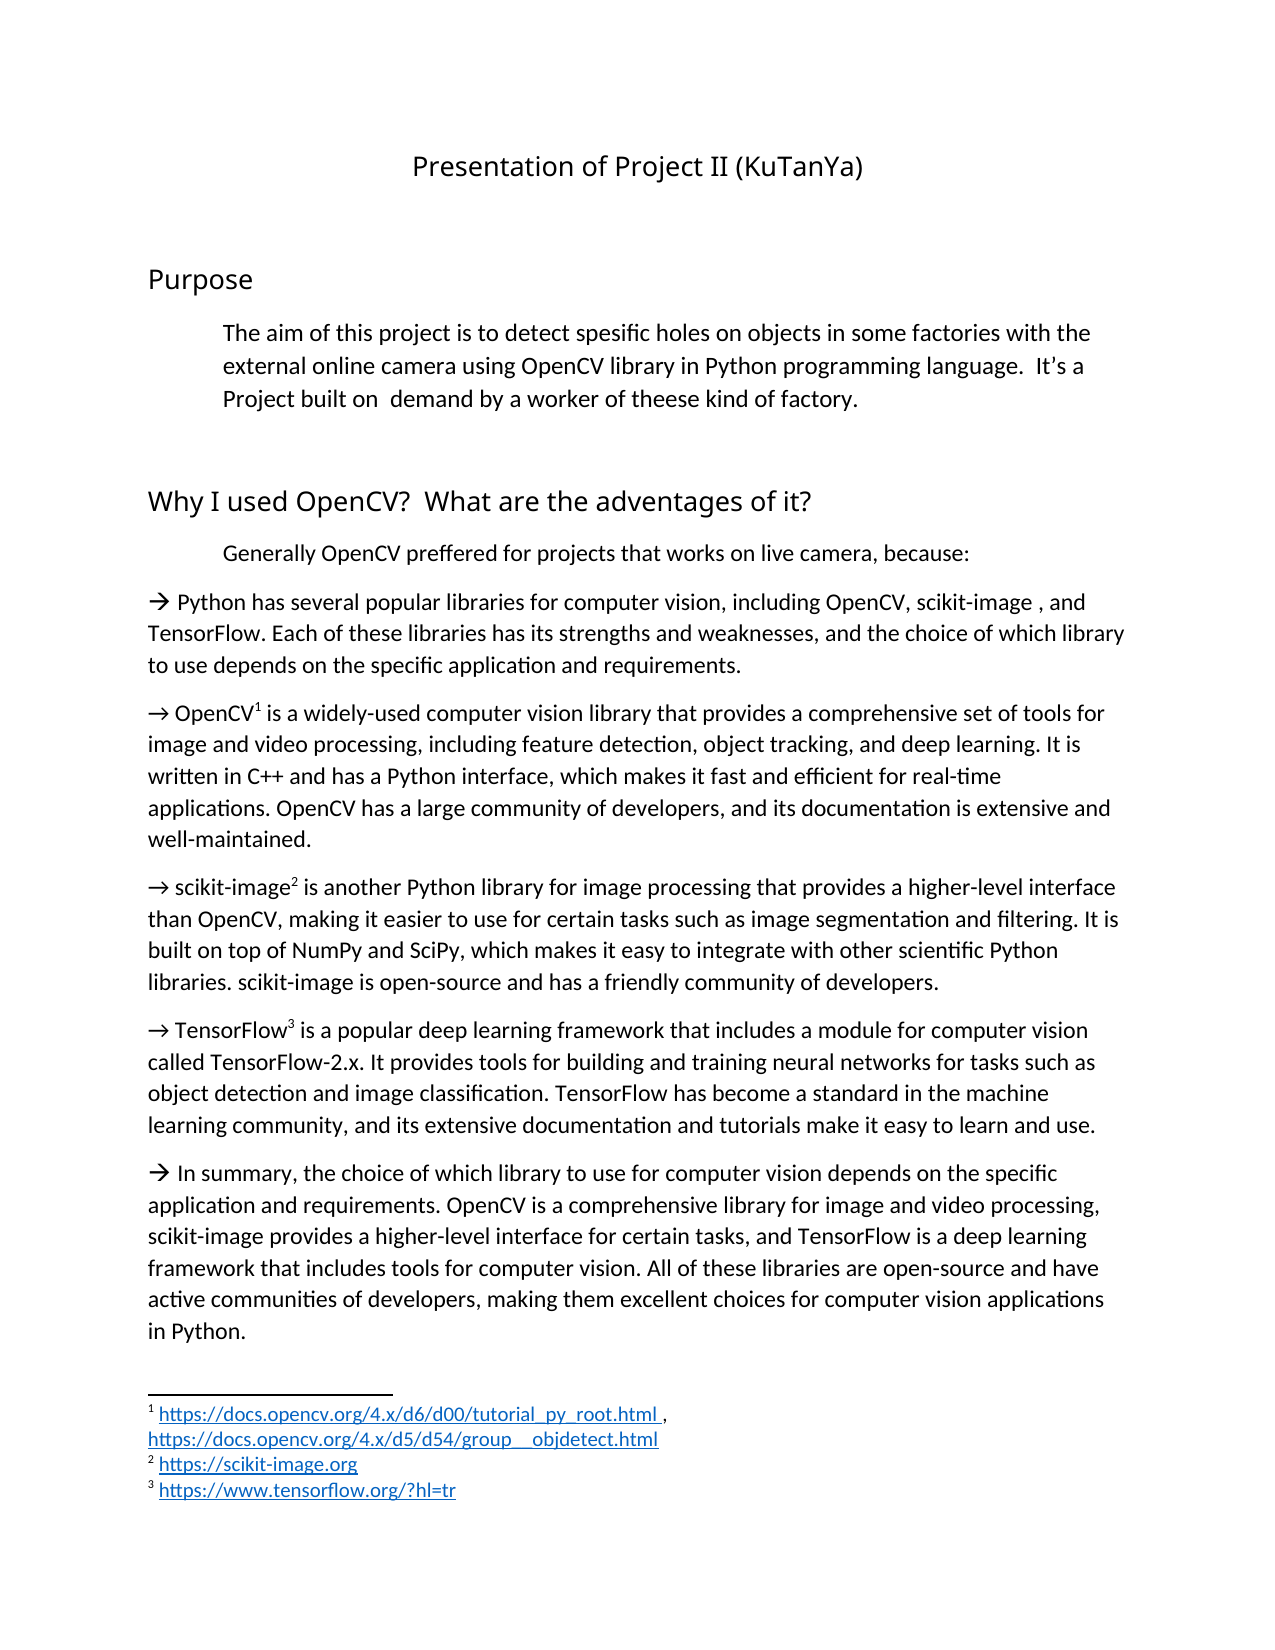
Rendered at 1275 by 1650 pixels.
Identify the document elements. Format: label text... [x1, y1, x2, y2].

text In summary, the choice of which library to use for computer vision depends on the specific application and requirements. OpenCV is a comprehensive library for image and video processing, scikit-image provides a higher-level interface for certain tasks, and TensorFlow is a deep learning framework that includes tools for computer vision. All of these libraries are open-source and have active communities of developers, making them excellent choices for computer vision applications in Python. [148, 1158, 1127, 1345]
text → TensorFlow is a popular deep learning framework that includes a module for computer vision called TensorFlow-2.x. It provides tools for building and training neural networks for tasks such as object detection and image classification. TensorFlow has become a standard in the machine learning community, and its extensive documentation and tutorials make it easy to learn and use. [148, 1015, 1127, 1139]
text Presentation of Project II (KuTanYa) [148, 148, 1127, 184]
text Python has several popular libraries for computer vision, including OpenCV, scikit-image , and TensorFlow. Each of these libraries has its strengths and weaknesses, and the choice of which library to use depends on the specific application and requirements. [148, 587, 1127, 679]
text The aim of this project is to detect spesific holes on objects in some factories with the external online camera using OpenCV library in Python programming language. It’s a Project built on demand by a worker of theese kind of factory. [223, 317, 1127, 413]
text → OpenCV is a widely-used computer vision library that provides a comprehensive set of tools for image and video processing, including feature detection, object tracking, and deep learning. It is written in C++ and has a Python interface, which makes it fast and efficient for real-time applications. OpenCV has a large community of developers, and its documentation is extensive and well-maintained. [148, 698, 1127, 853]
text Purpose [148, 261, 1127, 297]
text Generally OpenCV preffered for projects that works on live camera, because: [148, 538, 1127, 568]
text Why I used OpenCV? What are the adventages of it? [148, 482, 1127, 519]
text → scikit-image is another Python library for image processing that provides a higher-level interface than OpenCV, making it easier to use for certain tasks such as image segmentation and filtering. It is built on top of NumPy and SciPy, which makes it easy to integrate with other scientific Python libraries. scikit-image is open-source and has a friendly community of developers. [148, 872, 1127, 996]
